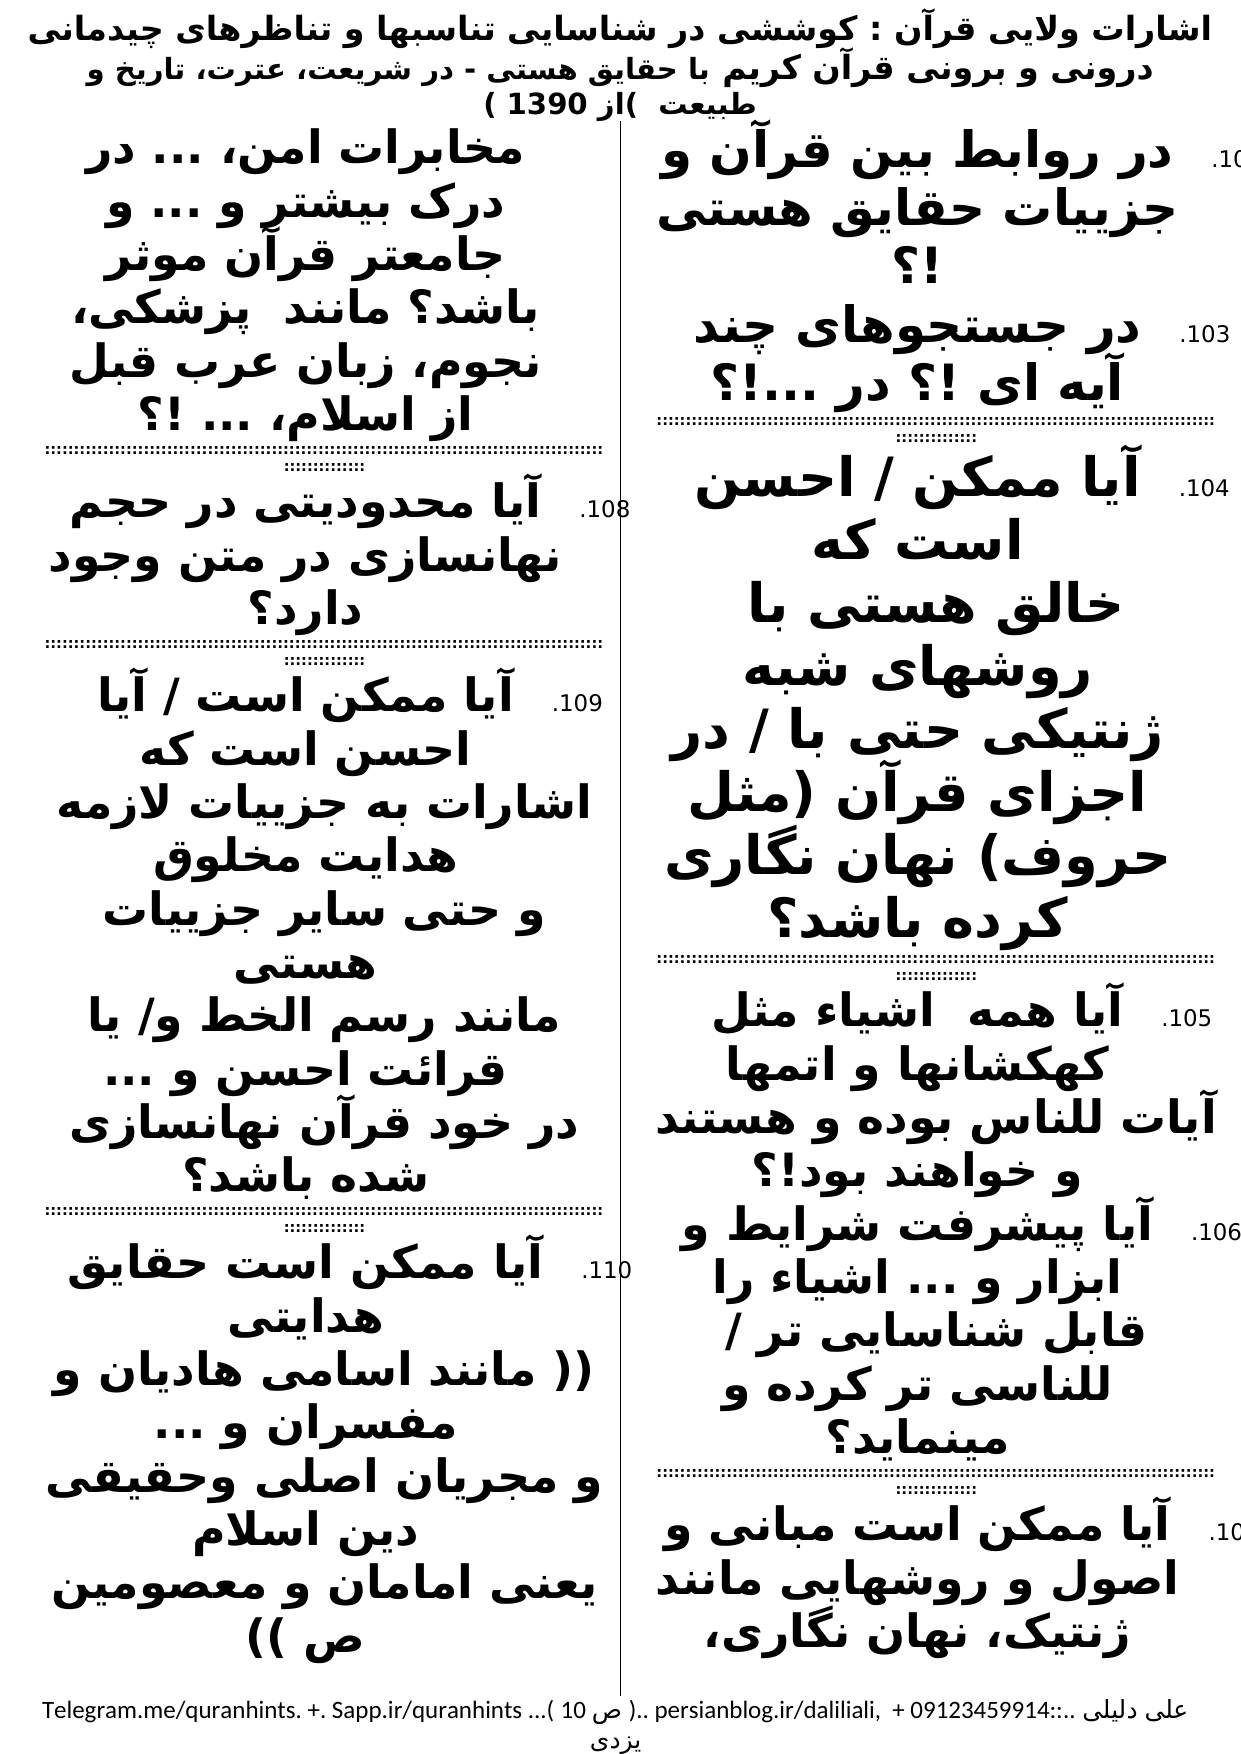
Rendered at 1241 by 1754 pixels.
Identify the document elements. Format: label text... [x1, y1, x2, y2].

text خالق هستی با روشهای شبه ژنتیکی حتی با / در اجزای قرآن (مثل حروف) نهان نگاری کرده باشد؟ [655, 572, 1217, 950]
list آیا ممکن / احسن است که [655, 446, 1217, 572]
list در روابط بین قرآن و جزییات حقایق هستی !؟ [655, 121, 1217, 296]
text :::::::::::::::::::::::::::::::::::::::::::::::::::::::::::::::::::::::::::::::::::::::::::::::::::::::::::::: [655, 950, 1217, 984]
list آیا محدودیتی در حجم نهانسازی در متن وجود دارد؟ [43, 475, 606, 635]
text :::::::::::::::::::::::::::::::::::::::::::::::::::::::::::::::::::::::::::::::::::::::::::::::::::::::::::::: [43, 635, 606, 669]
list آیا ممکن است مبانی و اصول و روشهایی مانند ژنتیک، نهان نگاری، مخابرات امن، ... در درک بیشتر و ... و جامعتر قرآن موثر باشد؟ مانند پزشکی، نجوم، زبان عرب قبل از اسلام، ... !؟ [655, 1498, 1217, 1658]
text :::::::::::::::::::::::::::::::::::::::::::::::::::::::::::::::::::::::::::::::::::::::::::::::::::::::::::::: [43, 441, 606, 475]
list آیا پیشرفت شرایط و ابزار و ... اشیاء را [655, 1198, 1217, 1304]
text و حتی سایر جزییات هستی [43, 882, 606, 989]
text آیات للناس بوده و هستند و خواهند بود!؟ [655, 1091, 1217, 1198]
text اشارات به جزییات لازمه هدایت مخلوق [43, 776, 606, 882]
list در جستجوهای چند آیه ای !؟ در ...!؟ [655, 296, 1217, 412]
text در خود قرآن نهانسازی شده باشد؟ [43, 1096, 606, 1202]
list آیا همه اشیاء مثل کهکشانها و اتمها [655, 984, 1217, 1091]
text مانند رسم الخط و/ یا قرائت احسن و ... [43, 989, 606, 1096]
list آیا ممکن است حقایق هدایتی [43, 1236, 606, 1343]
text :::::::::::::::::::::::::::::::::::::::::::::::::::::::::::::::::::::::::::::::::::::::::::::::::::::::::::::: [655, 1464, 1217, 1498]
text :::::::::::::::::::::::::::::::::::::::::::::::::::::::::::::::::::::::::::::::::::::::::::::::::::::::::::::: [43, 1202, 606, 1236]
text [655, 412, 1217, 446]
text قابل شناسایی تر / للناسی تر کرده و مینماید؟ [655, 1304, 1217, 1464]
text (( مانند اسامی هادیان و مفسران و ... [43, 1343, 606, 1449]
list آیا ممکن است / آیا احسن است که [43, 669, 606, 776]
text و مجریان اصلی وحقیقی دین اسلام [43, 1449, 606, 1556]
text یعنی امامان و معصومین ص )) [43, 1556, 606, 1663]
list آیا ممکن است مبانی و اصول و روشهایی مانند ژنتیک، نهان نگاری، مخابرات امن، ... در درک بیشتر و ... و جامعتر قرآن موثر باشد؟ مانند پزشکی، نجوم، زبان عرب قبل از اسلام، ... !؟ [43, 121, 606, 441]
